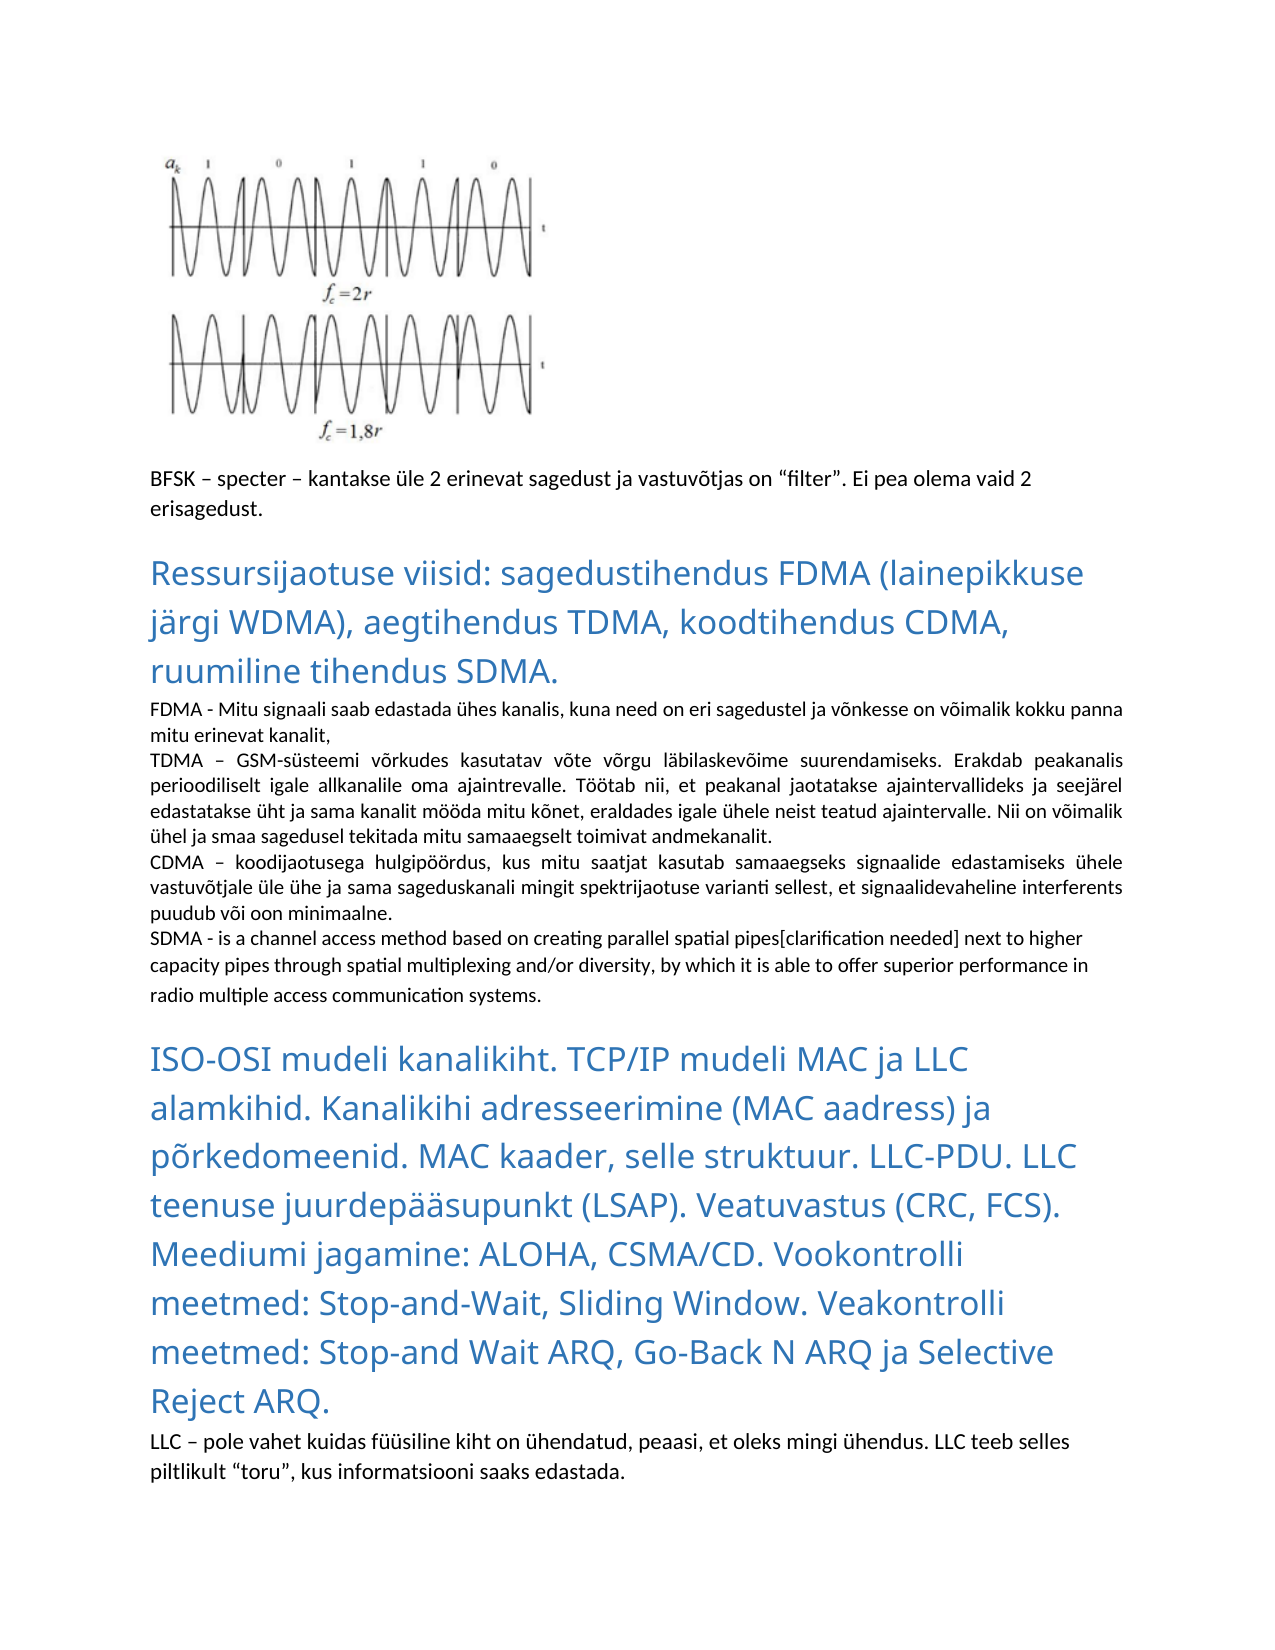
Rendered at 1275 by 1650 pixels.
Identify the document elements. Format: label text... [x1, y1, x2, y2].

text BFSK – specter – kantakse üle 2 erinevat sagedust ja vastuvõtjas on “filter”. Ei pea olema vaid 2 erisagedust. [150, 464, 1125, 522]
subtitle Ressursijaotuse viisid: sagedustihendus FDMA (lainepikkuse järgi WDMA), aegtihendus TDMA, koodtihendus CDMA, ruumiline tihendus SDMA. [150, 549, 1125, 693]
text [150, 1427, 1125, 1485]
text TDMA – GSM-süsteemi võrkudes kasutatav võte võrgu läbilaskevõime suurendamiseks. Erakdab peakanalis perioodiliselt igale allkanalile oma ajaintrevalle. Töötab nii, et peakanal jaotatakse ajaintervallideks ja seejärel edastatakse üht ja sama kanalit mööda mitu kõnet, eraldades igale ühele neist teatud ajaintervalle. Nii on võimalik ühel ja smaa sagedusel tekitada mitu samaaegselt toimivat andmekanalit. [150, 747, 1125, 849]
picture [150, 150, 555, 446]
text CDMA – koodijaotusega hulgipöördus, kus mitu saatjat kasutab samaaegseks signaalide edastamiseks ühele vastuvõtjale üle ühe ja sama sageduskanali mingit spektrijaotuse varianti sellest, et signaalidevaheline interferents puudub või oon minimaalne. [150, 849, 1125, 925]
text FDMA - Mitu signaali saab edastada ühes kanalis, kuna need on eri sagedustel ja võnkesse on võimalik kokku panna mitu erinevat kanalit, [150, 696, 1125, 747]
subtitle ISO-OSI mudeli kanalikiht. TCP/IP mudeli MAC ja LLC alamkihid. Kanalikihi adresseerimine (MAC aadress) ja põrkedomeenid. MAC kaader, selle struktuur. LLC-PDU. LLC teenuse juurdepääsupunkt (LSAP). Veatuvastus (CRC, FCS). Meediumi jagamine: ALOHA, CSMA/CD. Vookontrolli meetmed: Stop-and-Wait, Sliding Window. Veakontrolli meetmed: Stop-and Wait ARQ, Go-Back N ARQ ja Selective Reject ARQ. [150, 1035, 1125, 1423]
text SDMA - is a channel access method based on creating parallel spatial pipes[clarification needed] next to higher capacity pipes through spatial multiplexing and/or diversity, by which it is able to offer superior performance in radio multiple access communication systems. [150, 925, 1125, 1008]
